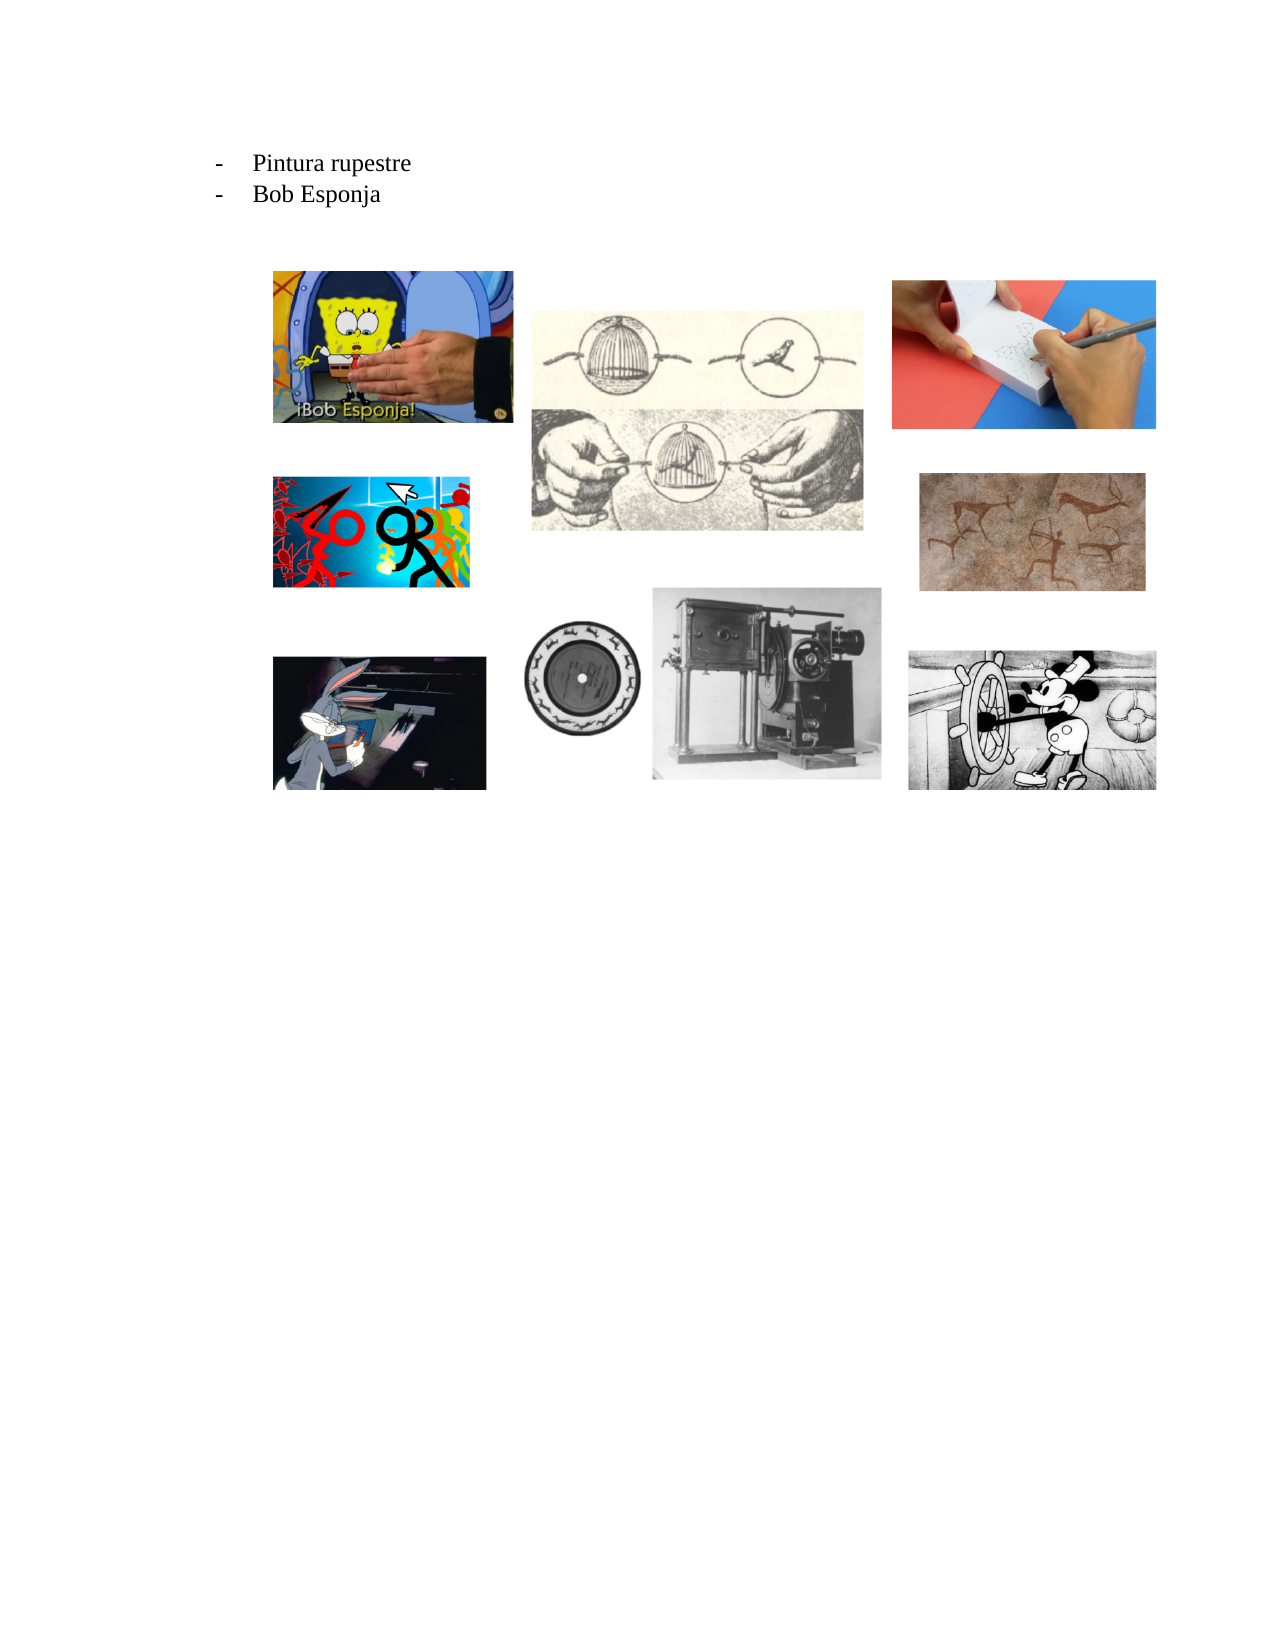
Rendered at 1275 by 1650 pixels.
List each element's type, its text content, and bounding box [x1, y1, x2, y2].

picture [252, 271, 1173, 790]
list Bob Esponja [215, 179, 1098, 207]
list Pintura rupestre [215, 148, 1098, 176]
